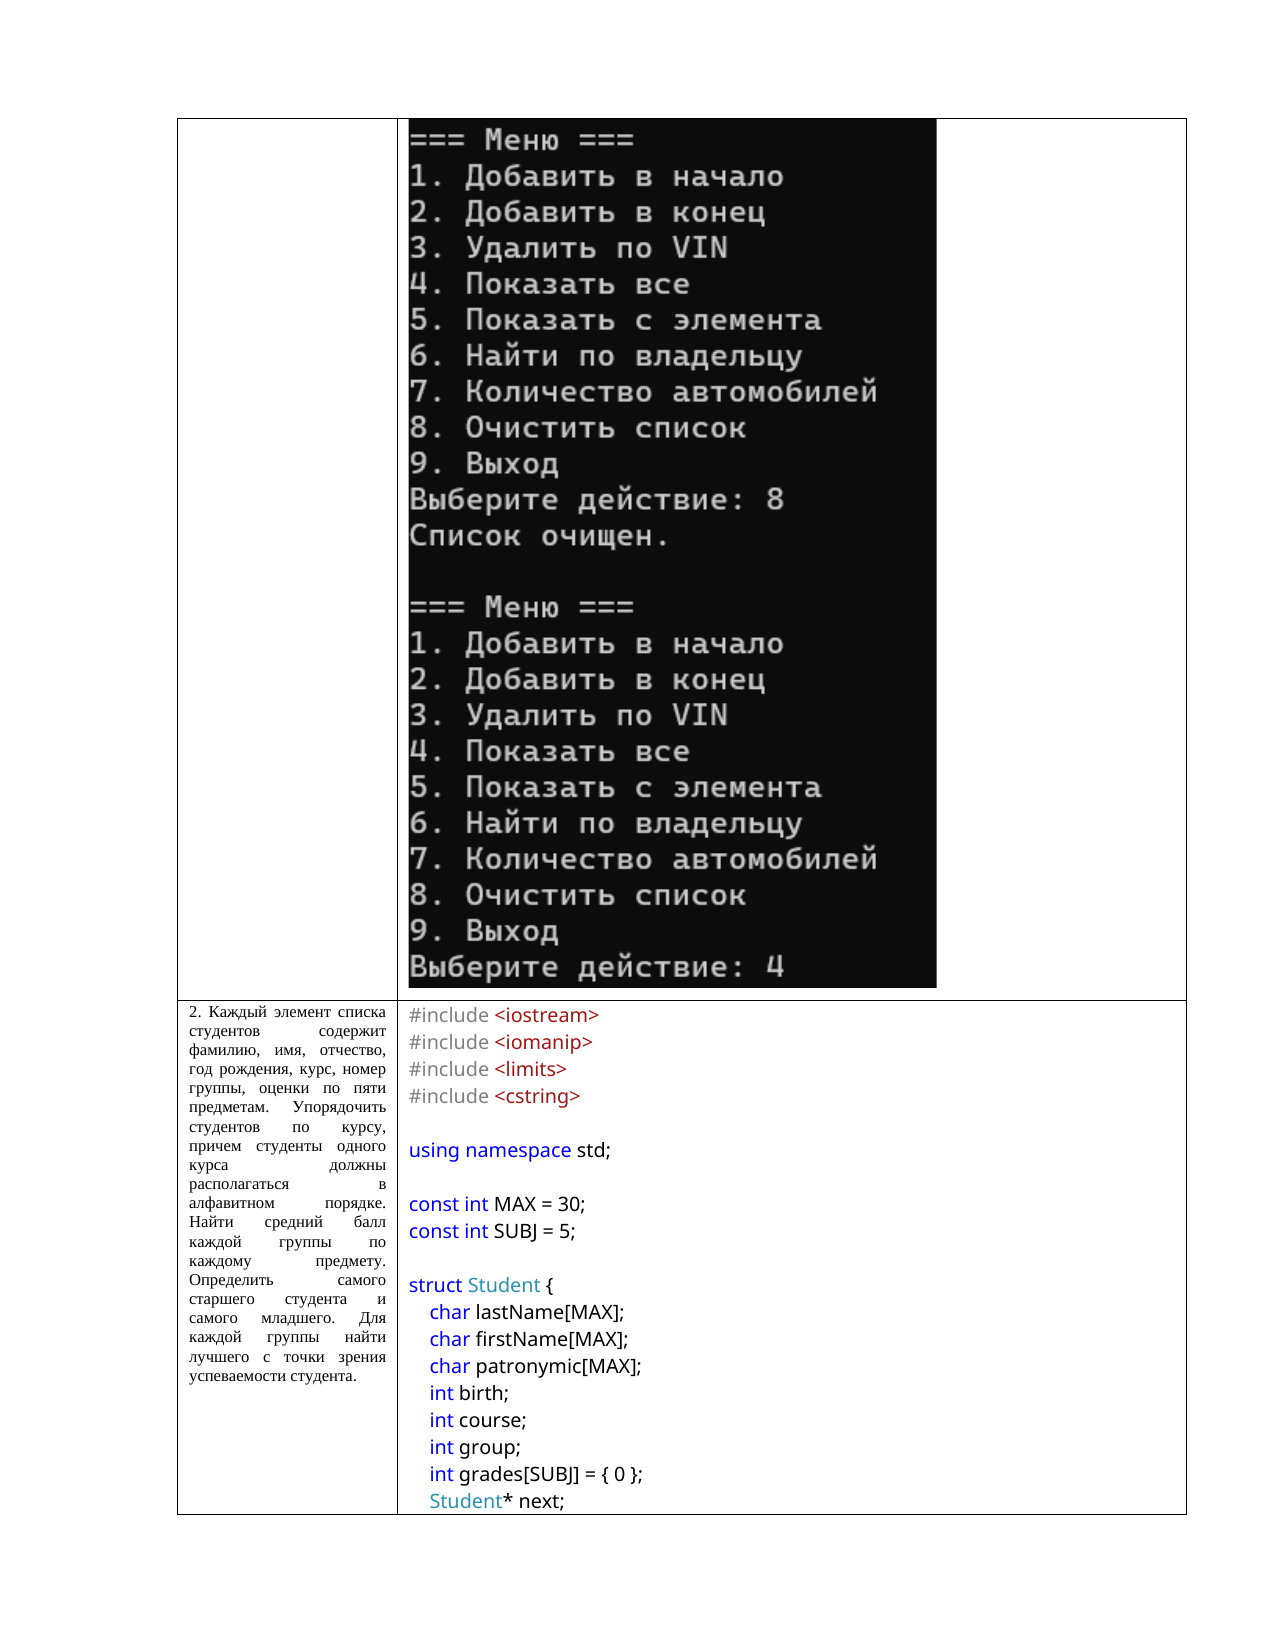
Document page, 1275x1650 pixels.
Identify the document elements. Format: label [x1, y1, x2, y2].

table_cell [398, 119, 1186, 1000]
table_cell [178, 119, 397, 1000]
table_cell [398, 1001, 1186, 1514]
table_cell [178, 1001, 397, 1514]
picture [408, 119, 937, 988]
